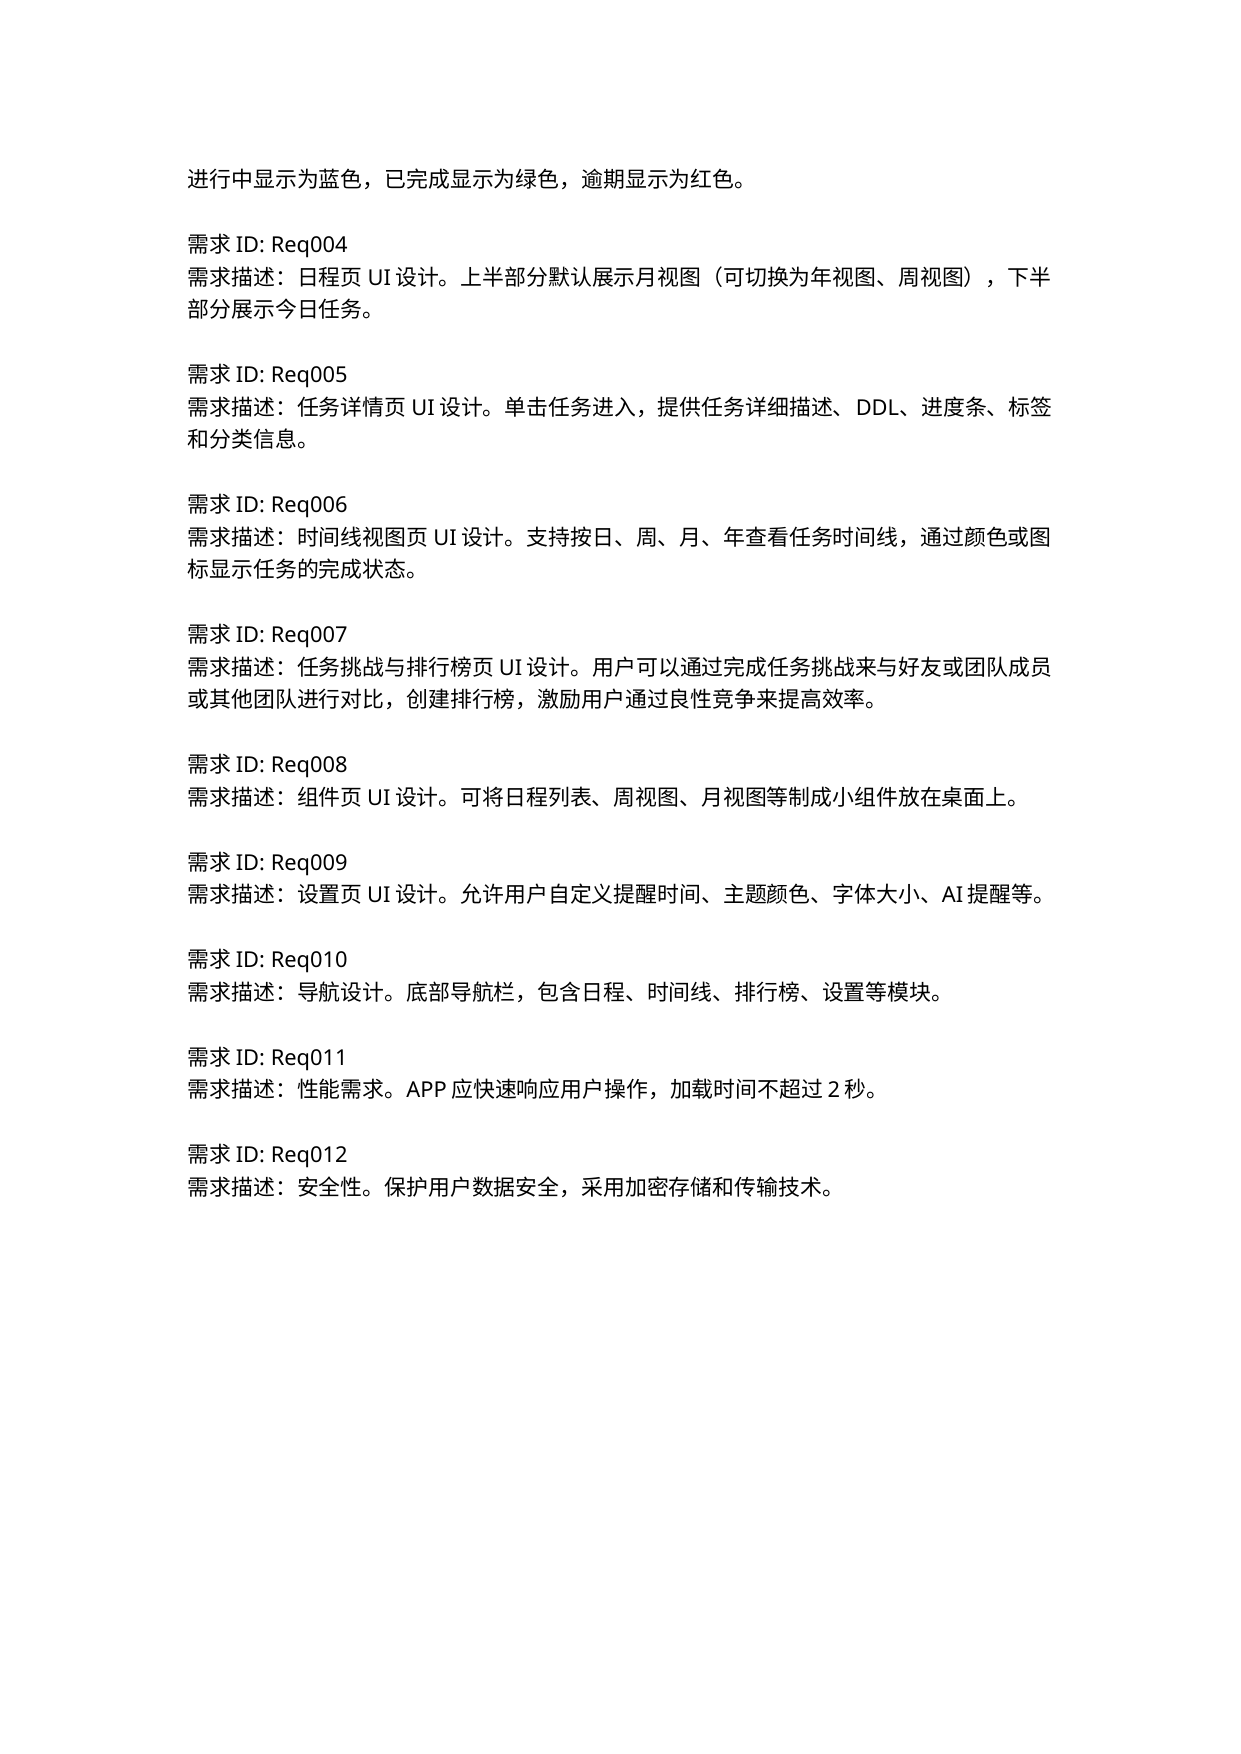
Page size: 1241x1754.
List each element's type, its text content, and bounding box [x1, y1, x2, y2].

text 需求描述：日程页UI设计。上半部分默认展示月视图（可切换为年视图、周视图），下半部分展示今日任务。 [187, 259, 1053, 324]
text 需求描述：性能需求。APP应快速响应用户操作，加载时间不超过2秒。 [187, 1072, 1053, 1104]
text 需求描述：组件页UI设计。可将日程列表、周视图、月视图等制成小组件放在桌面上。 [187, 779, 1053, 812]
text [187, 162, 1053, 194]
text 需求ID: Req007 [187, 617, 1053, 649]
text 需求ID: Req005 [187, 357, 1053, 389]
text 需求ID: Req011 [187, 1039, 1053, 1072]
text 需求描述：导航设计。底部导航栏，包含日程、时间线、排行榜、设置等模块。 [187, 974, 1053, 1007]
text 需求ID: Req010 [187, 942, 1053, 974]
text 需求ID: Req009 [187, 844, 1053, 877]
text 需求ID: Req006 [187, 487, 1053, 519]
text 需求描述：任务挑战与排行榜页UI设计。用户可以通过完成任务挑战来与好友或团队成员或其他团队进行对比，创建排行榜，激励用户通过良性竞争来提高效率。 [187, 649, 1053, 714]
text 需求ID: Req008 [187, 747, 1053, 779]
text 需求描述：安全性。保护用户数据安全，采用加密存储和传输技术。 [187, 1169, 1053, 1202]
text 需求描述：时间线视图页UI设计。支持按日、周、月、年查看任务时间线，通过颜色或图标显示任务的完成状态。 [187, 519, 1053, 584]
text 需求ID: Req004 [187, 227, 1053, 259]
text 需求ID: Req012 [187, 1137, 1053, 1169]
text 需求描述：任务详情页UI设计。单击任务进入，提供任务详细描述、DDL、进度条、标签和分类信息。 [187, 389, 1053, 454]
text 需求描述：设置页UI设计。允许用户自定义提醒时间、主题颜色、字体大小、AI提醒等。 [187, 877, 1053, 909]
